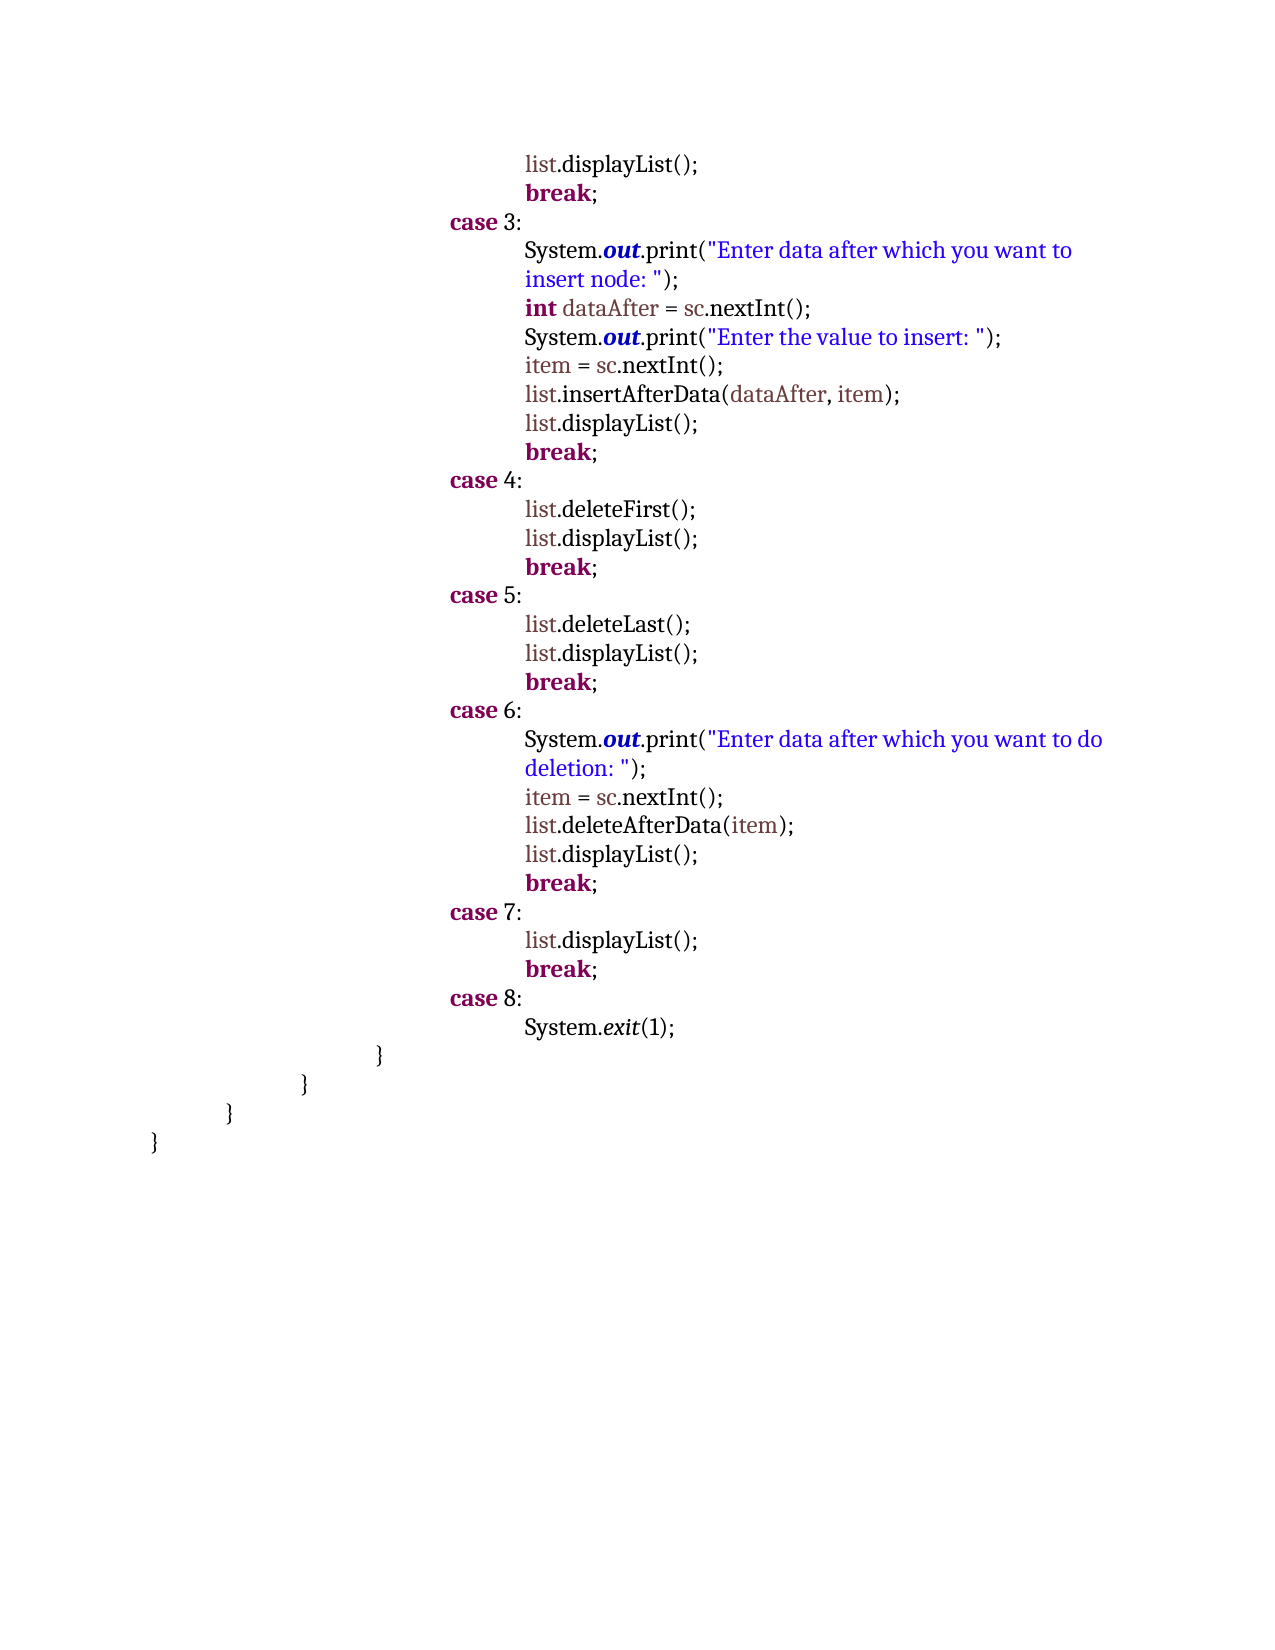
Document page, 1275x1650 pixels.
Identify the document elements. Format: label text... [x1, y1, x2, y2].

text list.displayList(); [450, 524, 1125, 552]
text list.deleteLast(); [450, 610, 1125, 639]
text break; [525, 667, 1125, 696]
text System.out.print("Enter data after which you want to insert node: "); [525, 236, 1125, 294]
text } [150, 1099, 1125, 1127]
text list.displayList(); [525, 639, 1125, 667]
text list.displayList(); [525, 150, 1125, 179]
text break; [525, 179, 1125, 207]
text break; [525, 869, 1125, 897]
text case 3: [450, 207, 1125, 236]
text } [300, 1041, 1125, 1070]
text list.displayList(); [525, 840, 1125, 869]
text list.insertAfterData(dataAfter, item); [450, 380, 1125, 409]
text list.displayList(); [525, 926, 1125, 955]
text int dataAfter = sc.nextInt(); [525, 294, 1125, 322]
text item = sc.nextInt(); [450, 351, 1125, 380]
text } [150, 1127, 1125, 1156]
text break; [450, 437, 1125, 466]
text case 4: [375, 466, 1125, 495]
text System.exit(1); [525, 1012, 1125, 1041]
text case 8: [375, 984, 1125, 1012]
text item = sc.nextInt(); [525, 782, 1125, 811]
text case 5: [375, 581, 1125, 610]
text System.out.print("Enter the value to insert: "); [450, 322, 1125, 351]
text } [225, 1070, 1125, 1099]
text case 7: [375, 897, 1125, 926]
text break; [450, 552, 1125, 581]
text list.deleteFirst(); [450, 495, 1125, 524]
text list.deleteAfterData(item); [525, 811, 1125, 840]
text break; [525, 955, 1125, 984]
text case 6: [375, 696, 1125, 725]
text list.displayList(); [450, 409, 1125, 437]
text System.out.print("Enter data after which you want to do deletion: "); [525, 725, 1125, 782]
